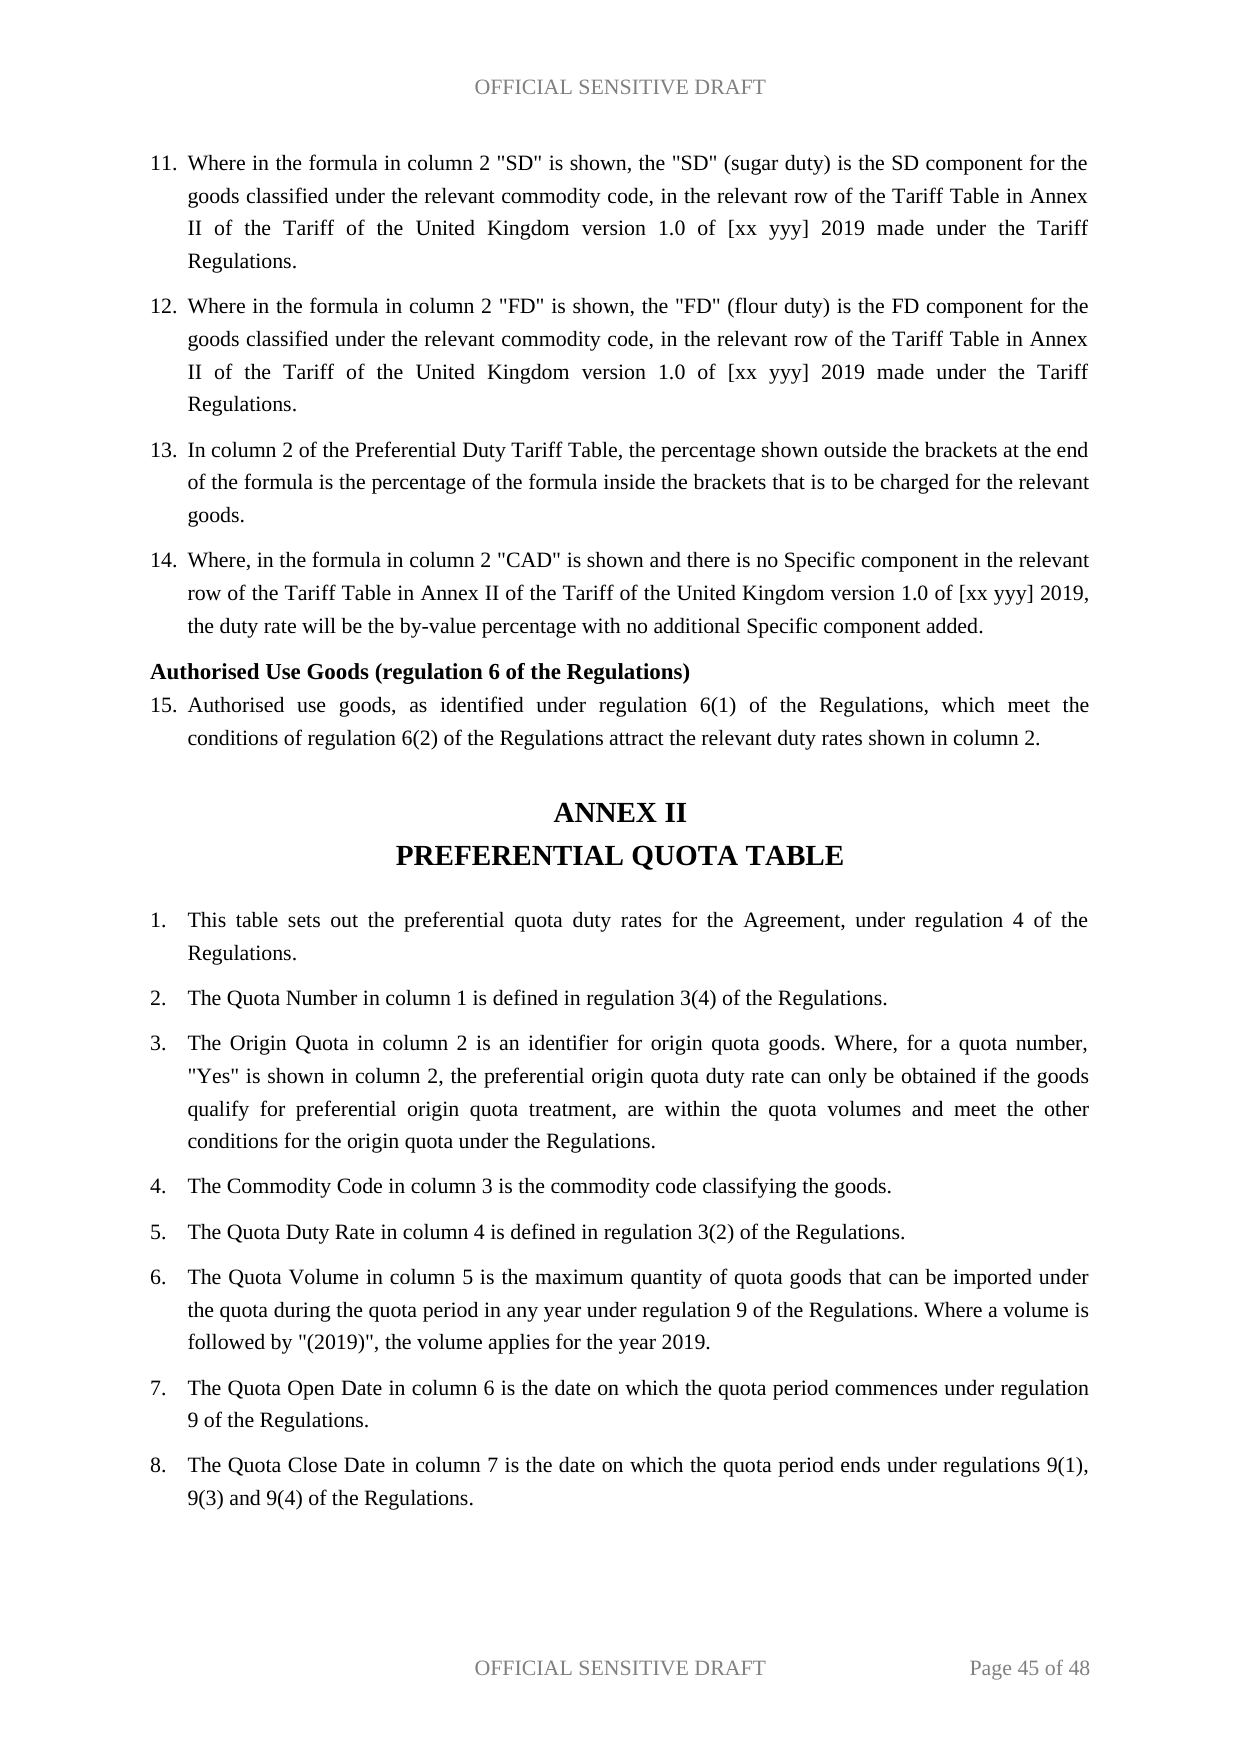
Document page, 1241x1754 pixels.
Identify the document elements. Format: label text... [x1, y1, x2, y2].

list In column 2 of the Preferential Duty Tariff Table, the percentage shown outside the brackets at the end of the formula is the percentage of the formula inside the brackets that is to be charged for the relevant goods. [150, 437, 1090, 527]
list Where in the formula in column 2 "SD" is shown, the "SD" (sugar duty) is the SD component for the goods classified under the relevant commodity code, in the relevant row of the Tariff Table in Annex II of the Tariff of the United Kingdom version 1.0 of [xx yyy] 2019 made under the Tariff Regulations. [150, 150, 1090, 273]
subtitle Authorised Use Goods (regulation 6 of the Regulations) [150, 658, 1090, 684]
subtitle ANNEX II PREFERENTIAL QUOTA TABLE [150, 795, 1090, 872]
list The Quota Close Date in column 7 is the date on which the quota period ends under regulations 9(1), 9(3) and 9(4) of the Regulations. [150, 1452, 1090, 1510]
list Where in the formula in column 2 "FD" is shown, the "FD" (flour duty) is the FD component for the goods classified under the relevant commodity code, in the relevant row of the Tariff Table in Annex II of the Tariff of the United Kingdom version 1.0 of [xx yyy] 2019 made under the Tariff Regulations. [150, 293, 1090, 417]
list Where, in the formula in column 2 "CAD" is shown and there is no Specific component in the relevant row of the Tariff Table in Annex II of the Tariff of the United Kingdom version 1.0 of [xx yyy] 2019, the duty rate will be the by-value percentage with no additional Specific component added. [150, 547, 1090, 638]
list The Quota Open Date in column 6 is the date on which the quota period commences under regulation 9 of the Regulations. [150, 1374, 1090, 1432]
list Authorised use goods, as identified under regulation 6(1) of the Regulations, which meet the conditions of regulation 6(2) of the Regulations attract the relevant duty rates shown in column 2. [150, 692, 1090, 750]
list The Commodity Code in column 3 is the commodity code classifying the goods. [150, 1173, 1090, 1199]
list The Quota Duty Rate in column 4 is defined in regulation 3(2) of the Regulations. [150, 1219, 1090, 1244]
list The Quota Volume in column 5 is the maximum quantity of quota goods that can be imported under the quota during the quota period in any year under regulation 9 of the Regulations. Where a volume is followed by "(2019)", the volume applies for the year 2019. [150, 1264, 1090, 1354]
list The Origin Quota in column 2 is an identifier for origin quota goods. Where, for a quota number, "Yes" is shown in column 2, the preferential origin quota duty rate can only be obtained if the goods qualify for preferential origin quota treatment, are within the quota volumes and meet the other conditions for the origin quota under the Regulations. [150, 1030, 1090, 1153]
list The Quota Number in column 1 is defined in regulation 3(4) of the Regulations. [150, 985, 1090, 1010]
list This table sets out the preferential quota duty rates for the Agreement, under regulation 4 of the Regulations. [150, 907, 1090, 965]
